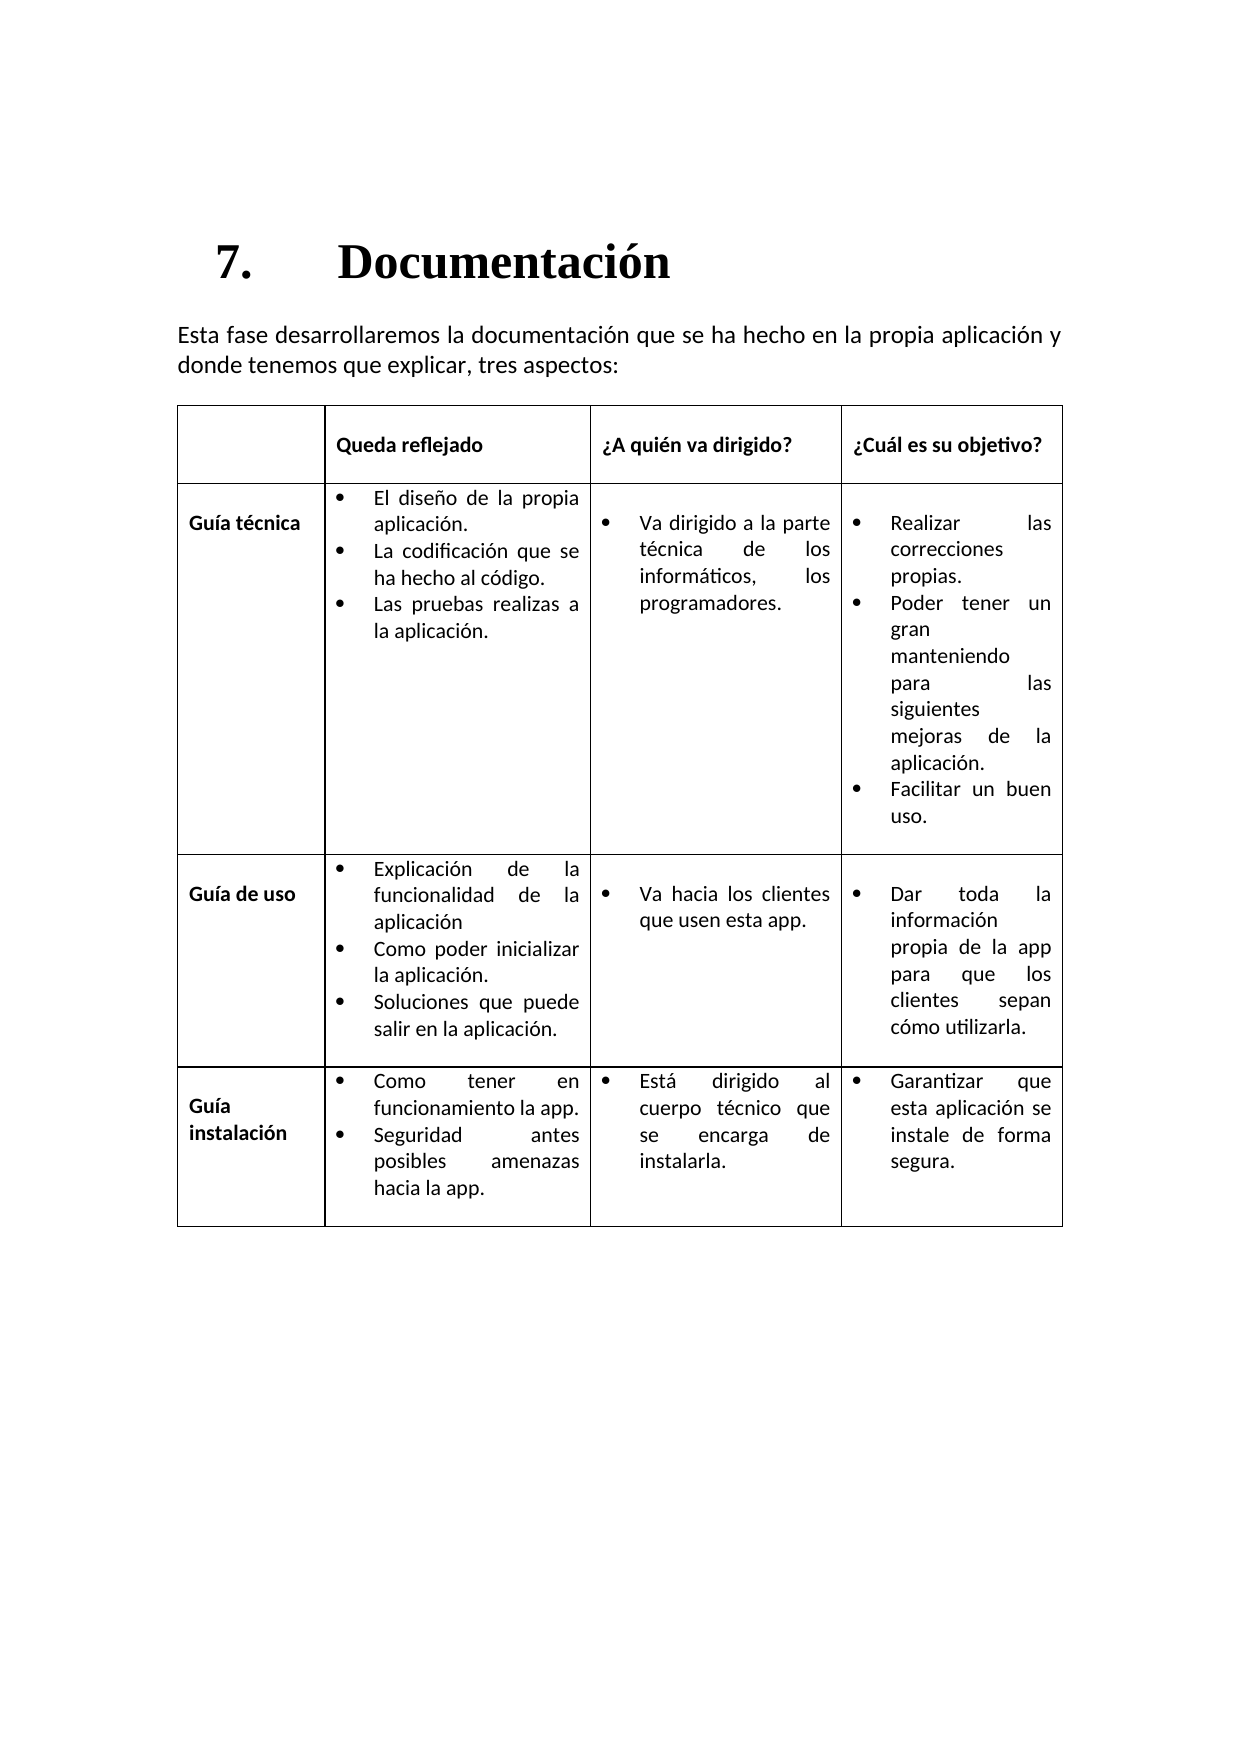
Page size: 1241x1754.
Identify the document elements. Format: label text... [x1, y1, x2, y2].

table_cell Dar toda la información propia de la app para que los clientes sepan cómo utilizarla. [842, 855, 1062, 1066]
table_cell Va dirigido a la parte técnica de los informáticos, los programadores. [591, 484, 841, 854]
text Esta fase desarrollaremos la documentación que se ha hecho en la propia aplicación y donde tenemos que explicar, tres aspectos: [177, 319, 1063, 380]
table_cell Guía instalación [178, 1068, 324, 1226]
table_header ¿Cuál es su objetivo? [842, 406, 1062, 483]
table_cell Va hacia los clientes que usen esta app. [591, 855, 841, 1066]
table_cell Garantizar que esta aplicación se instale de forma segura. [842, 1068, 1062, 1226]
table_header [178, 406, 324, 483]
table_header Queda reflejado [326, 406, 590, 483]
table_cell Guía de uso [178, 855, 324, 1066]
table_cell Está dirigido al cuerpo técnico que se encarga de instalarla. [591, 1068, 841, 1226]
table_cell Realizar las correcciones propias. Poder tener un gran manteniendo para las siguientes mejoras de la aplicación. Facilitar un buen uso. [842, 484, 1062, 854]
table_header ¿A quién va dirigido? [591, 406, 841, 483]
subtitle Documentación [215, 232, 1063, 290]
table_cell Explicación de la funcionalidad de la aplicación Como poder inicializar la aplicación. Soluciones que puede salir en la aplicación. [326, 855, 590, 1066]
table_cell El diseño de la propia aplicación. La codificación que se ha hecho al código. Las pruebas realizas a la aplicación. [326, 484, 590, 854]
table_cell Guía técnica [178, 484, 324, 854]
table_cell Como tener en funcionamiento la app. Seguridad antes posibles amenazas hacia la app. [326, 1068, 590, 1226]
